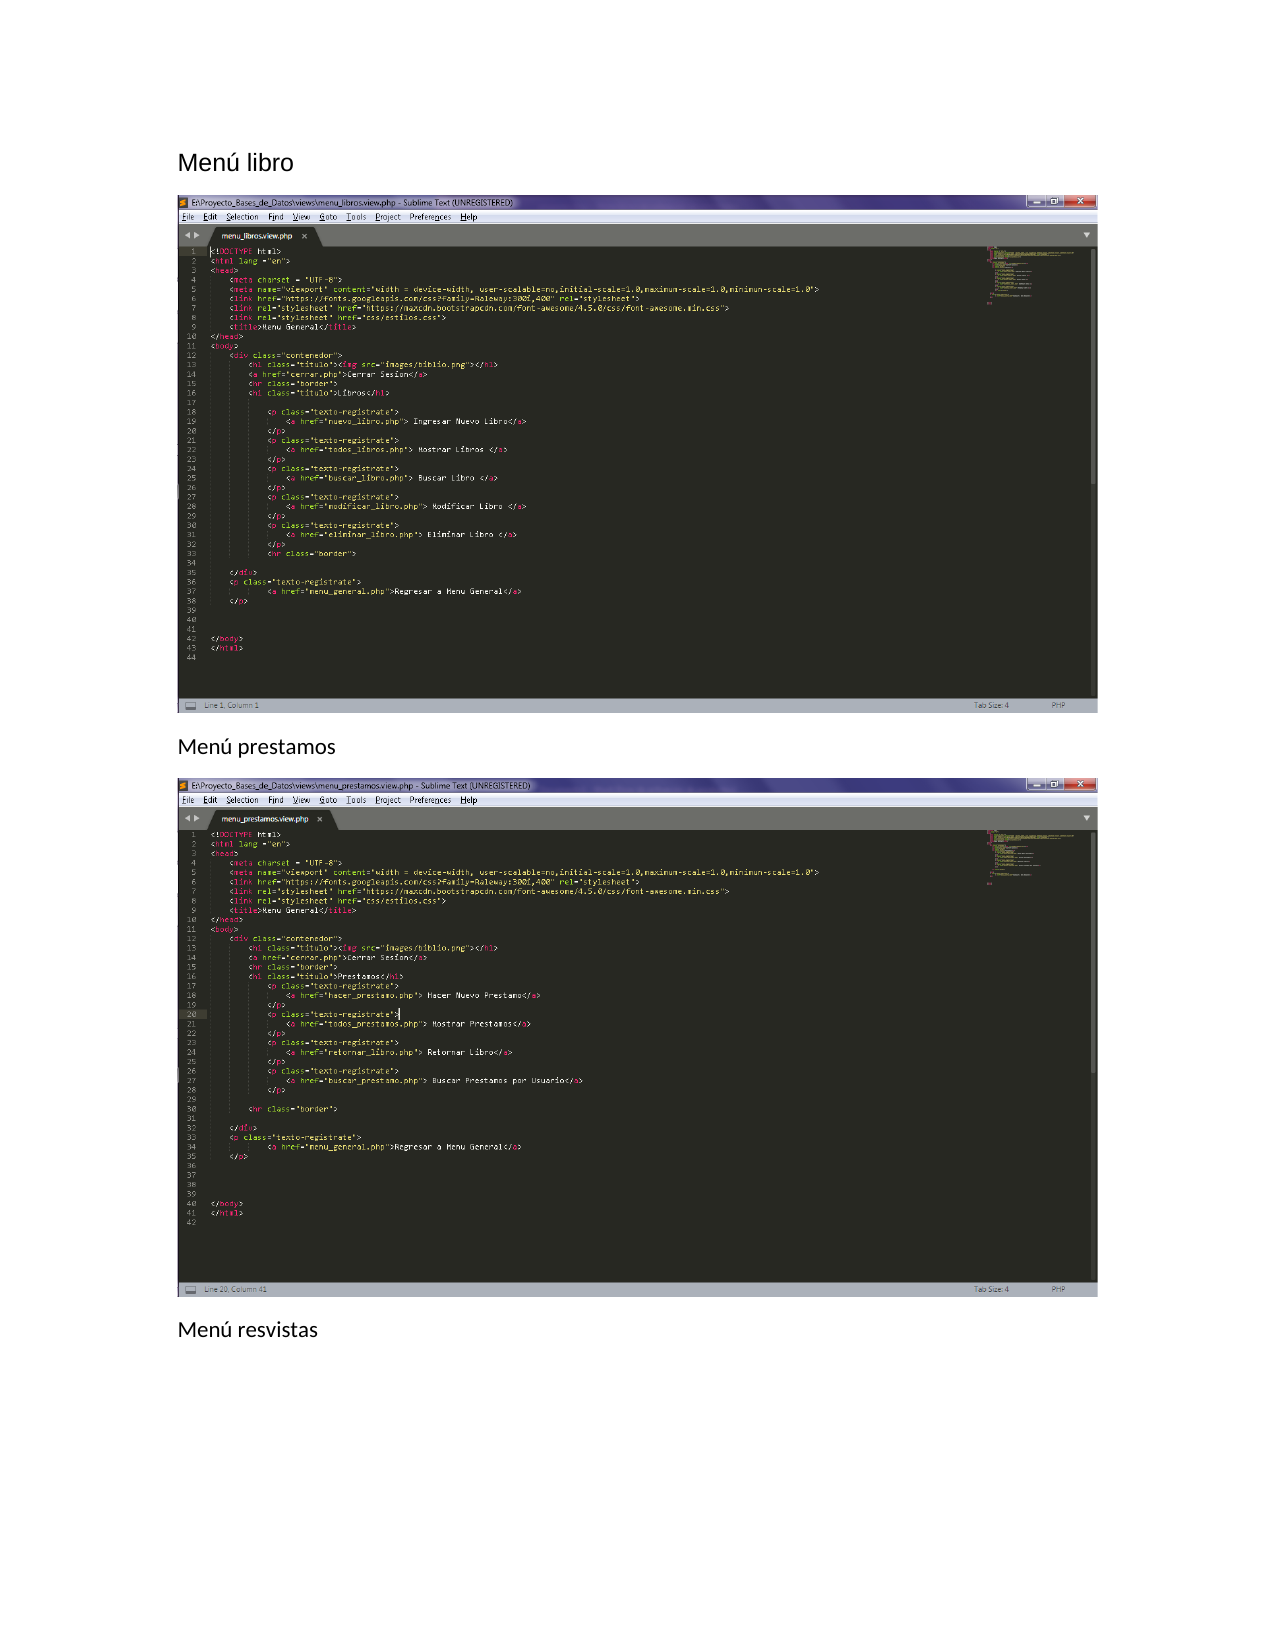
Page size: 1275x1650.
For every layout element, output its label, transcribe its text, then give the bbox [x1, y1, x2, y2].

text Menú libro [177, 148, 1098, 176]
text Menú prestamos [177, 732, 1098, 760]
text Menú resvistas [177, 1315, 1098, 1343]
picture [177, 778, 1098, 1297]
picture [177, 195, 1098, 713]
